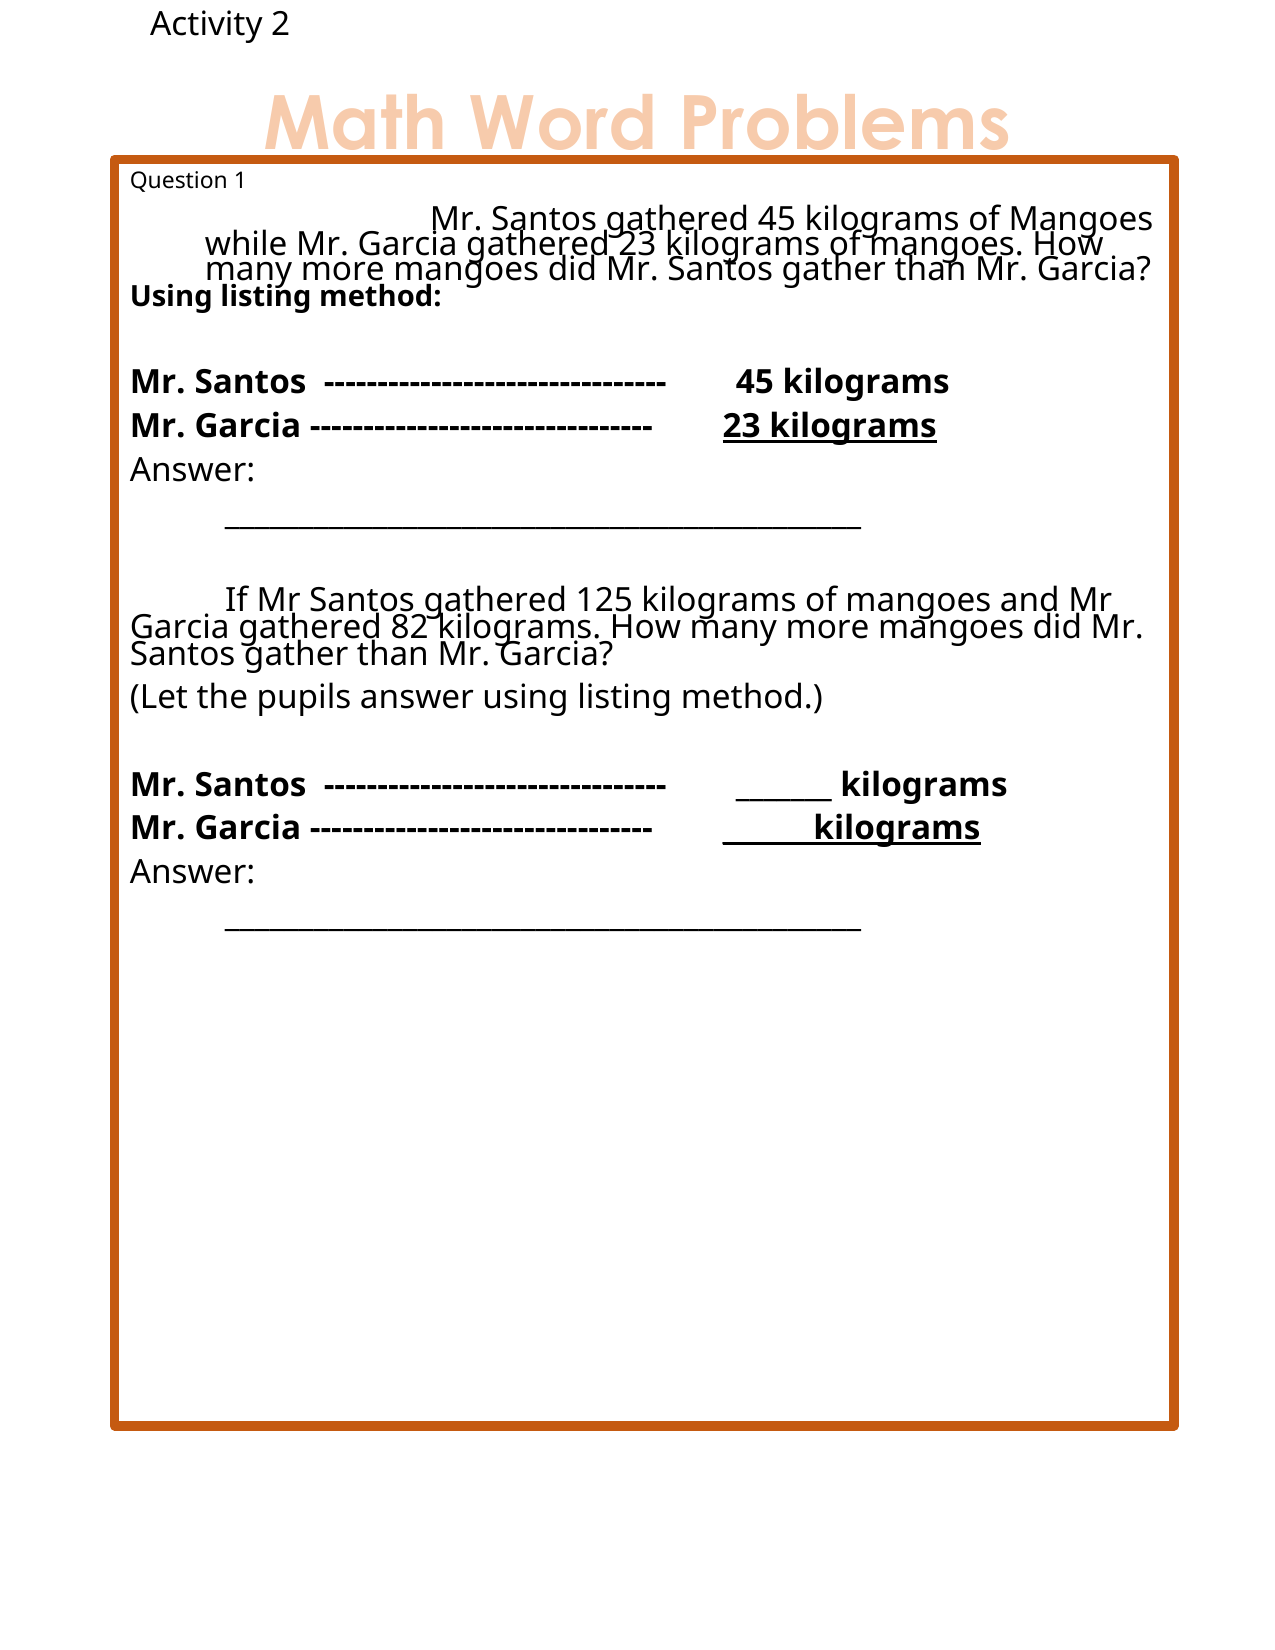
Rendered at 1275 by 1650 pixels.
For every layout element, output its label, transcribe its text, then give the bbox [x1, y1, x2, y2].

text Math Word Problems [150, 66, 1125, 155]
text Activity 2 [150, 0, 1125, 45]
